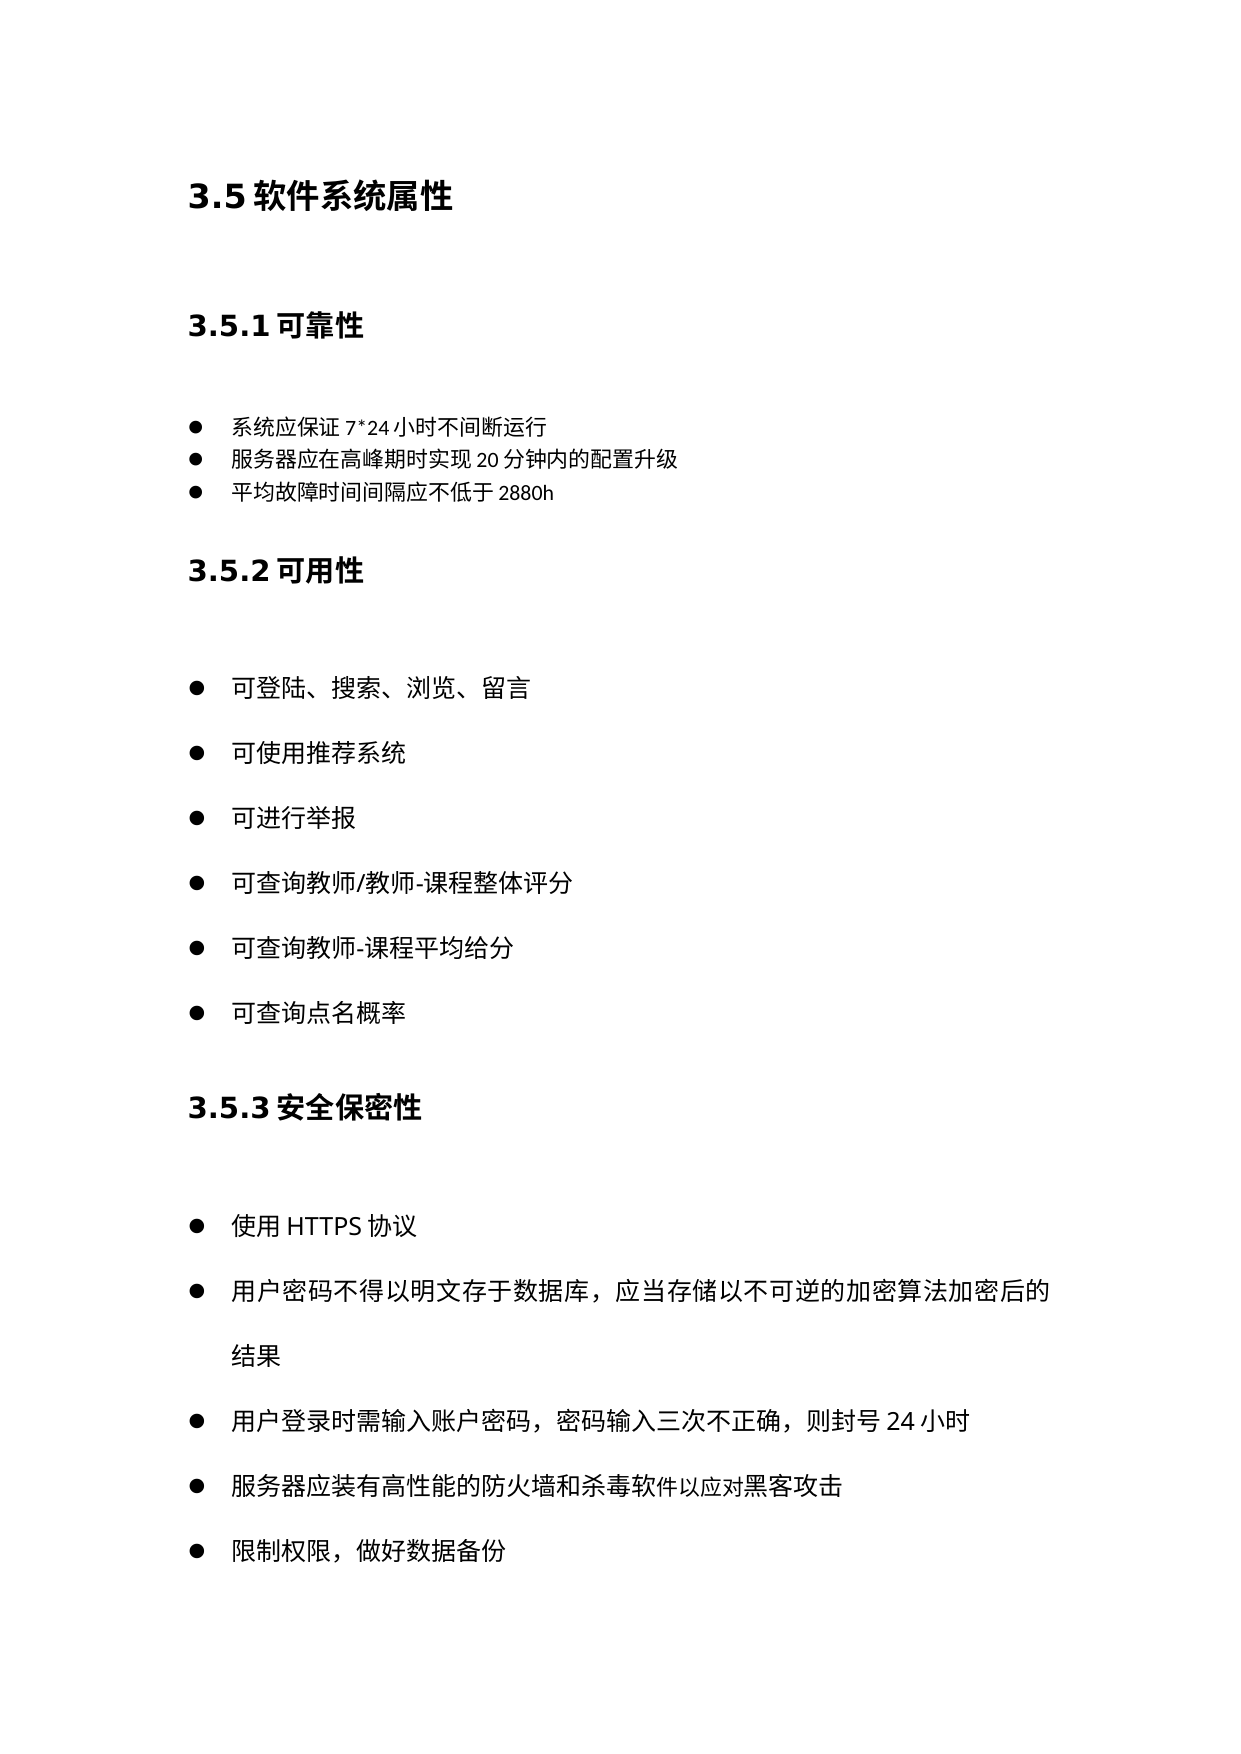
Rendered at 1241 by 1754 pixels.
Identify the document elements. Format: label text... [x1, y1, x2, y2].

list 用户密码不得以明文存于数据库，应当存储以不可逆的加密算法加密后的结果 [187, 1257, 1053, 1387]
subtitle 3.5软件系统属性 [187, 162, 1053, 227]
list 限制权限，做好数据备份 [187, 1517, 1053, 1582]
list 系统应保证7*24小时不间断运行 [187, 409, 1053, 442]
subtitle 3.5.2可用性 [187, 536, 1053, 601]
list 平均故障时间间隔应不低于2880h [187, 474, 1053, 507]
list 可查询点名概率 [187, 979, 1053, 1044]
list 可使用推荐系统 [187, 719, 1053, 784]
subtitle 3.5.1可靠性 [187, 291, 1053, 356]
list 可进行举报 [187, 784, 1053, 849]
list 服务器应在高峰期时实现20分钟内的配置升级 [187, 442, 1053, 474]
list 可查询教师-课程平均给分 [187, 914, 1053, 979]
list 使用HTTPS协议 [187, 1192, 1053, 1257]
subtitle 3.5.3安全保密性 [187, 1073, 1053, 1138]
list 服务器应装有高性能的防火墙和杀毒软件以应对黑客攻击 [187, 1452, 1053, 1517]
list 可登陆、搜索、浏览、留言 [187, 654, 1053, 719]
list 用户登录时需输入账户密码，密码输入三次不正确，则封号24小时 [187, 1387, 1053, 1452]
list 可查询教师/教师-课程整体评分 [187, 849, 1053, 914]
